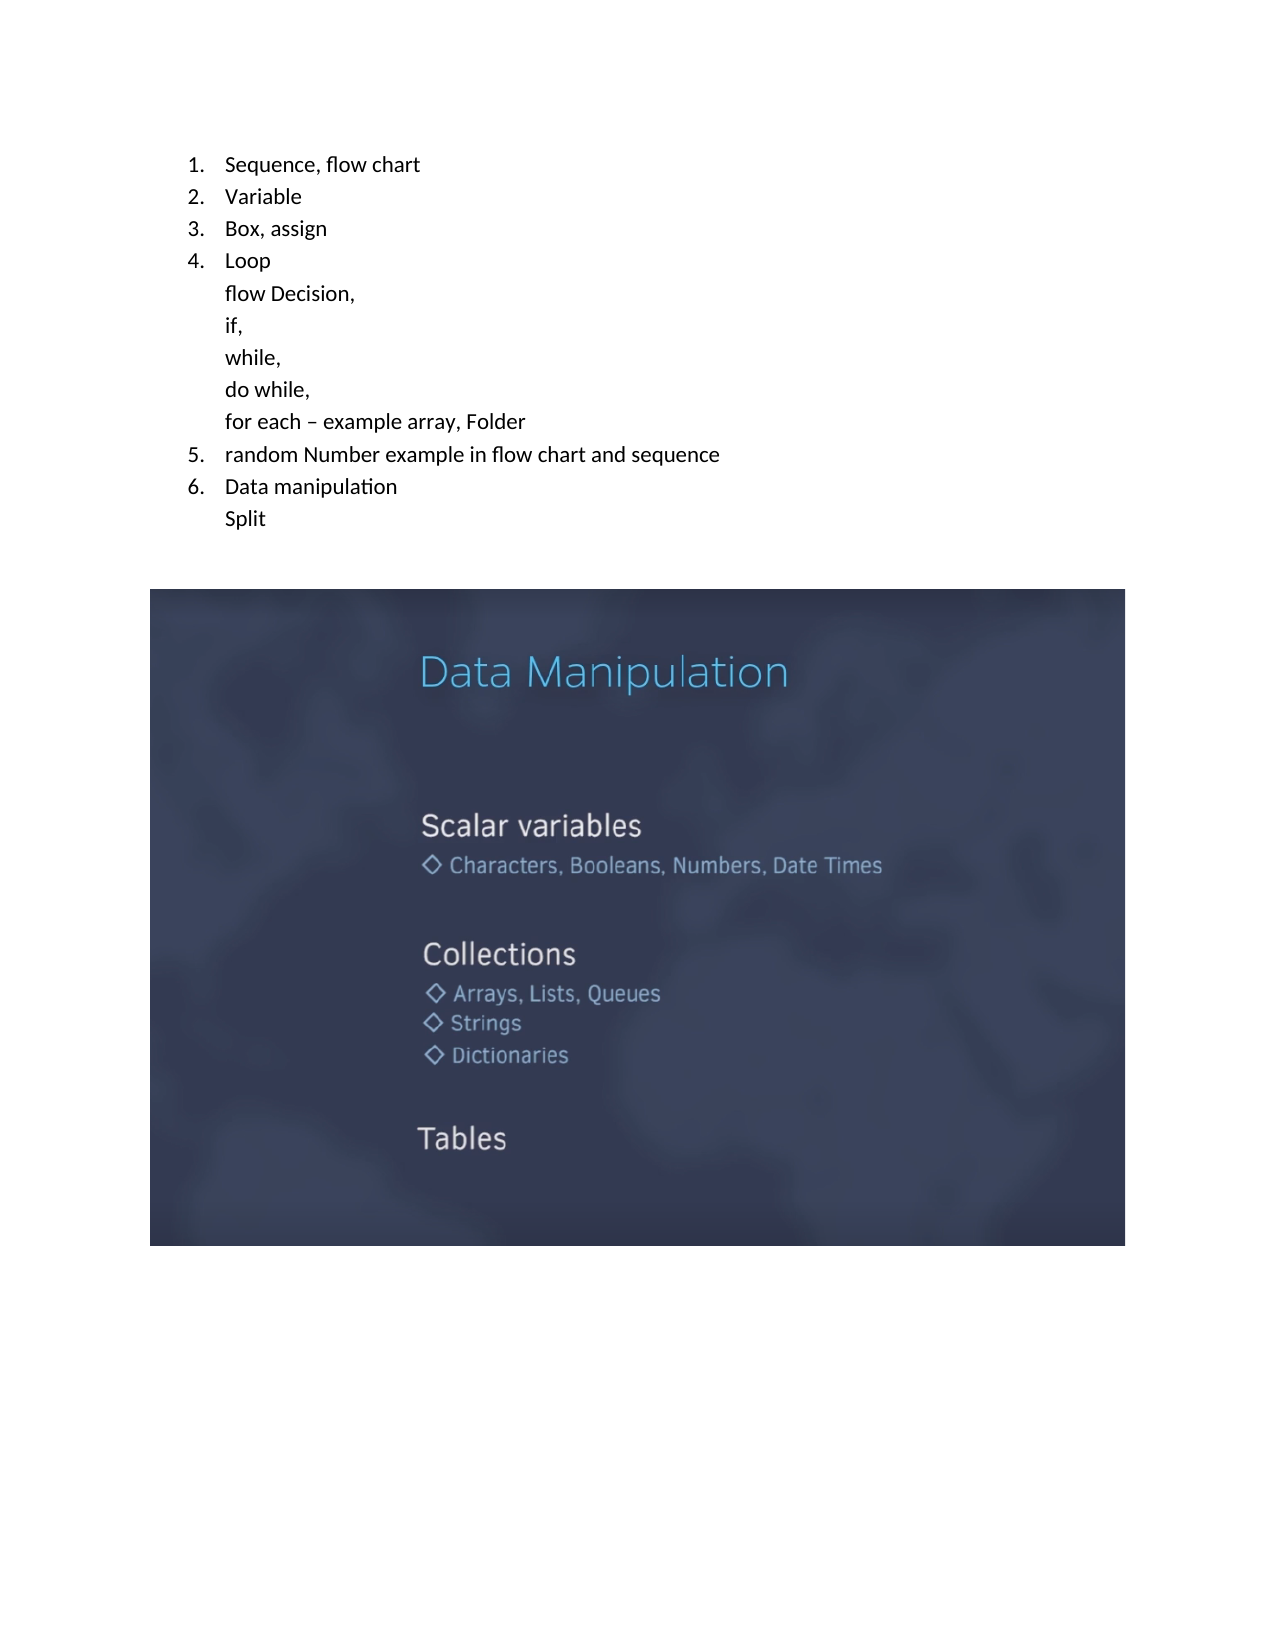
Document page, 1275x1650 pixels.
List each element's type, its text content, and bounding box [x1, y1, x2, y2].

list do while, [225, 375, 1125, 403]
list for each – example array, Folder [225, 407, 1125, 436]
list Loop [187, 247, 1125, 274]
list if, [225, 311, 1125, 339]
list Data manipulation [187, 472, 1125, 500]
list Split [225, 504, 1125, 532]
list while, [225, 343, 1125, 371]
list Variable [187, 182, 1125, 210]
picture [150, 589, 1125, 1246]
list flow Decision, [225, 279, 1125, 307]
list Box, assign [187, 214, 1125, 242]
list random Number example in flow chart and sequence [187, 440, 1125, 468]
list Sequence, flow chart [187, 150, 1125, 178]
